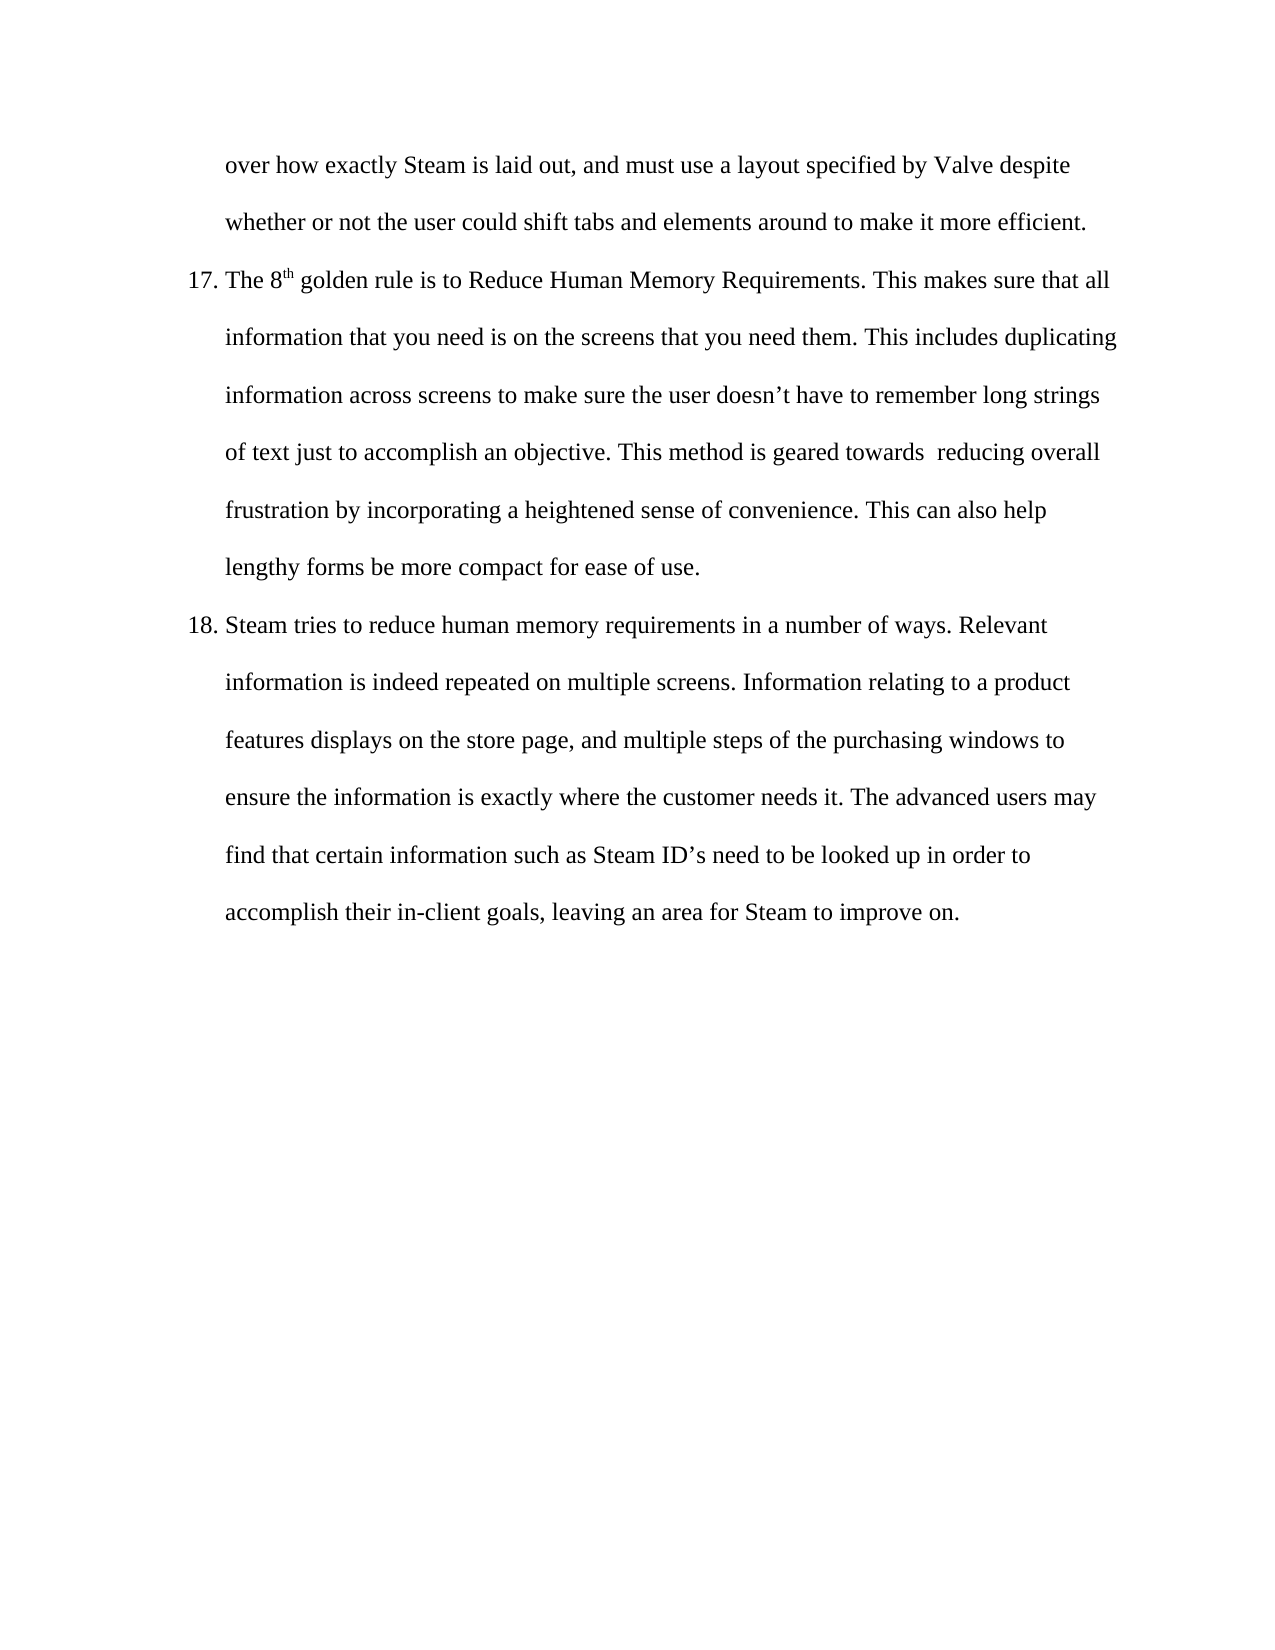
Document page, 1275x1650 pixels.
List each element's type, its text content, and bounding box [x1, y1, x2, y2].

list Steam tries to reduce human memory requirements in a number of ways. Relevant information is indeed repeated on multiple screens. Information relating to a product features displays on the store page, and multiple steps of the purchasing windows to ensure the information is exactly where the customer needs it. The advanced users may find that certain information such as Steam ID’s need to be looked up in order to accomplish their in-client goals, leaving an area for Steam to improve on. [187, 610, 1125, 926]
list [187, 150, 1125, 236]
list The 8th golden rule is to Reduce Human Memory Requirements. This makes sure that all information that you need is on the screens that you need them. This includes duplicating information across screens to make sure the user doesn’t have to remember long strings of text just to accomplish an objective. This method is geared towards reducing overall frustration by incorporating a heightened sense of convenience. This can also help lengthy forms be more compact for ease of use. [187, 265, 1125, 581]
